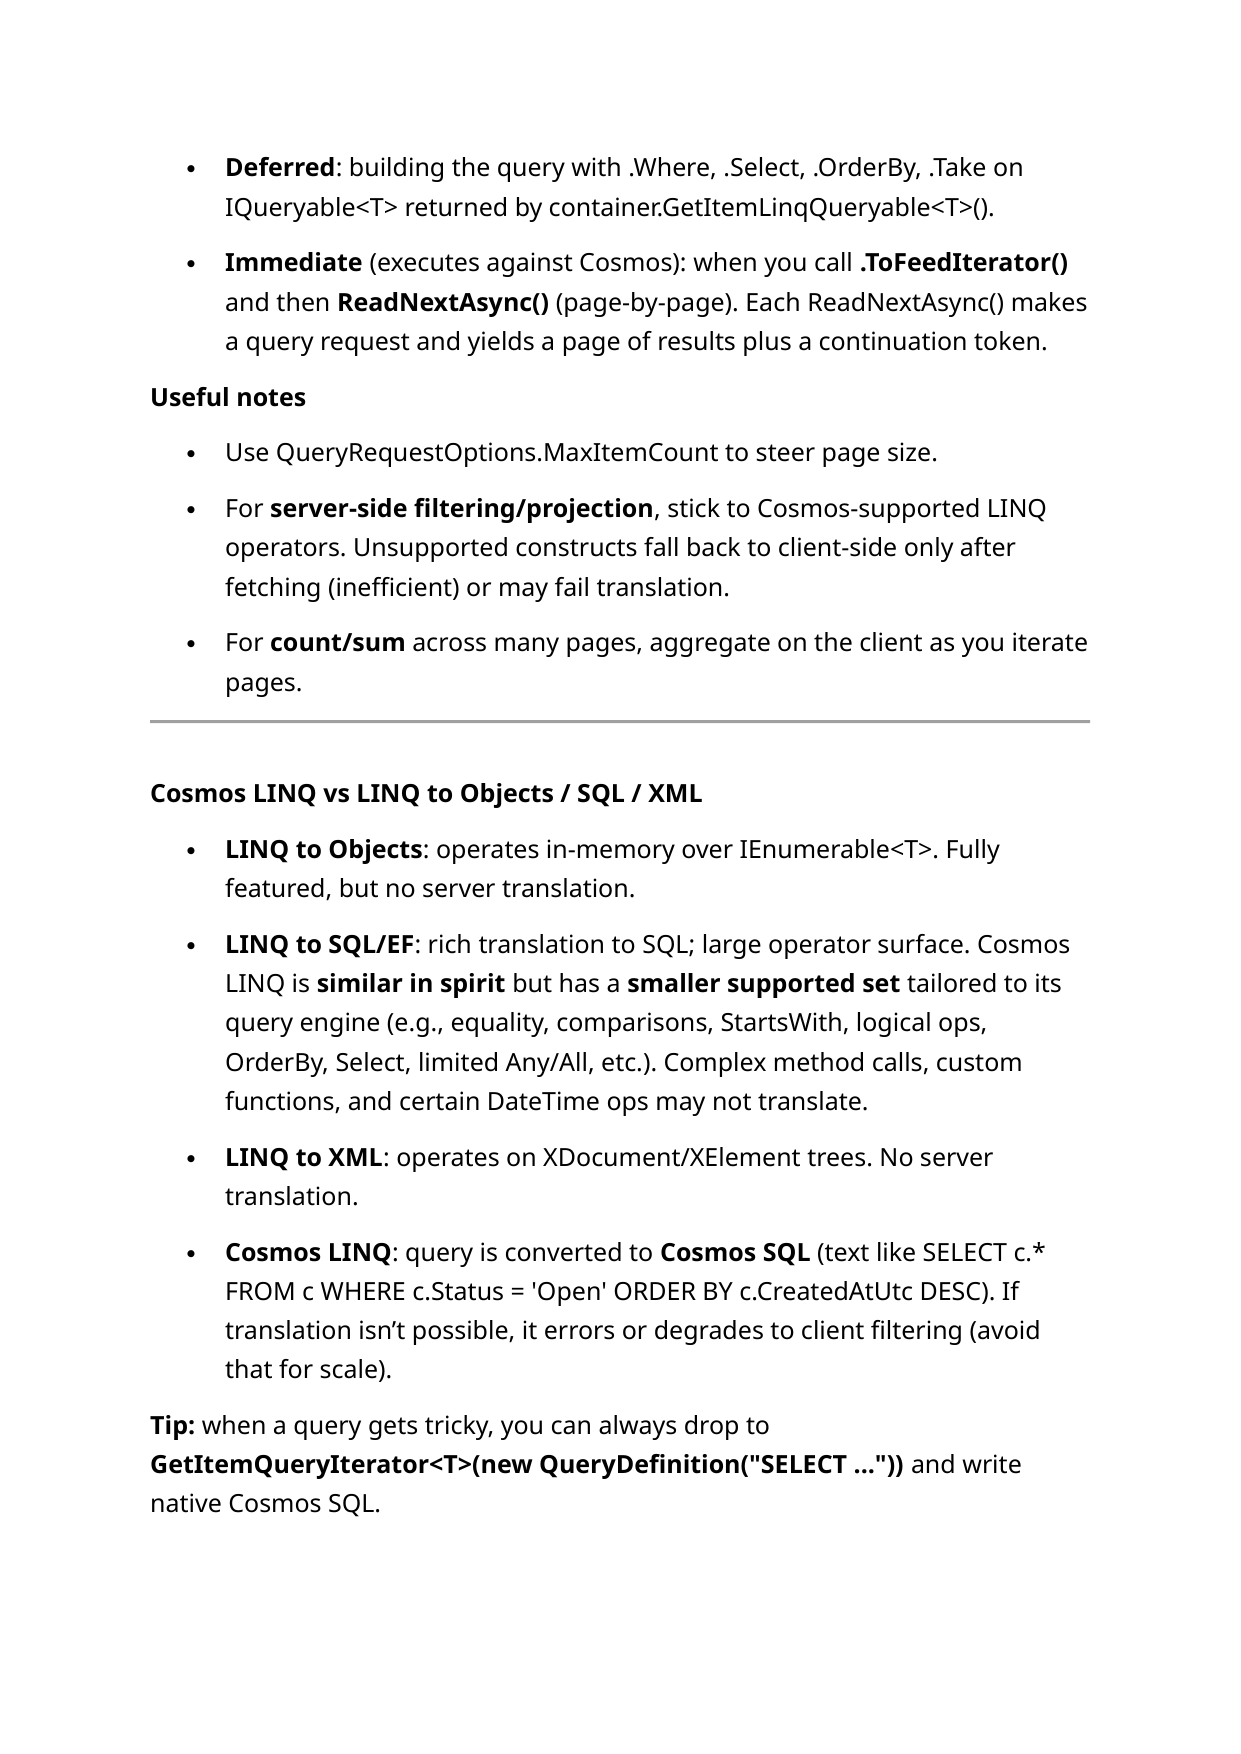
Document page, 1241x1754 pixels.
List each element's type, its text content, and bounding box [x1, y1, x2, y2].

list Use QueryRequestOptions.MaxItemCount to steer page size. [187, 435, 1090, 469]
list For server-side filtering/projection, stick to Cosmos-supported LINQ operators. Unsupported constructs fall back to client-side only after fetching (inefficient) or may fail translation. [187, 491, 1090, 603]
list Cosmos LINQ: query is converted to Cosmos SQL (text like SELECT c.* FROM c WHERE c.Status = 'Open' ORDER BY c.CreatedAtUtc DESC). If translation isn’t possible, it errors or degrades to client filtering (avoid that for scale). [187, 1234, 1090, 1386]
list LINQ to SQL/EF: rich translation to SQL; large operator surface. Cosmos LINQ is similar in spirit but has a smaller supported set tailored to its query engine (e.g., equality, comparisons, StartsWith, logical ops, OrderBy, Select, limited Any/All, etc.). Complex method calls, custom functions, and certain DateTime ops may not translate. [187, 927, 1090, 1117]
text Useful notes [150, 379, 1090, 413]
list For count/sum across many pages, aggregate on the client as you iterate pages. [187, 625, 1090, 698]
list Deferred: building the query with .Where, .Select, .OrderBy, .Take on IQueryable<T> returned by container.GetItemLinqQueryable<T>(). [187, 150, 1090, 223]
list LINQ to Objects: operates in-memory over IEnumerable<T>. Fully featured, but no server translation. [187, 832, 1090, 905]
list Immediate (executes against Cosmos): when you call .ToFeedIterator() and then ReadNextAsync() (page-by-page). Each ReadNextAsync() makes a query request and yields a page of results plus a continuation token. [187, 245, 1090, 357]
text Tip: when a query gets tricky, you can always drop to GetItemQueryIterator<T>(new QueryDefinition("SELECT ...")) and write native Cosmos SQL. [150, 1407, 1090, 1520]
text Cosmos LINQ vs LINQ to Objects / SQL / XML [150, 776, 1090, 810]
list LINQ to XML: operates on XDocument/XElement trees. No server translation. [187, 1139, 1090, 1212]
